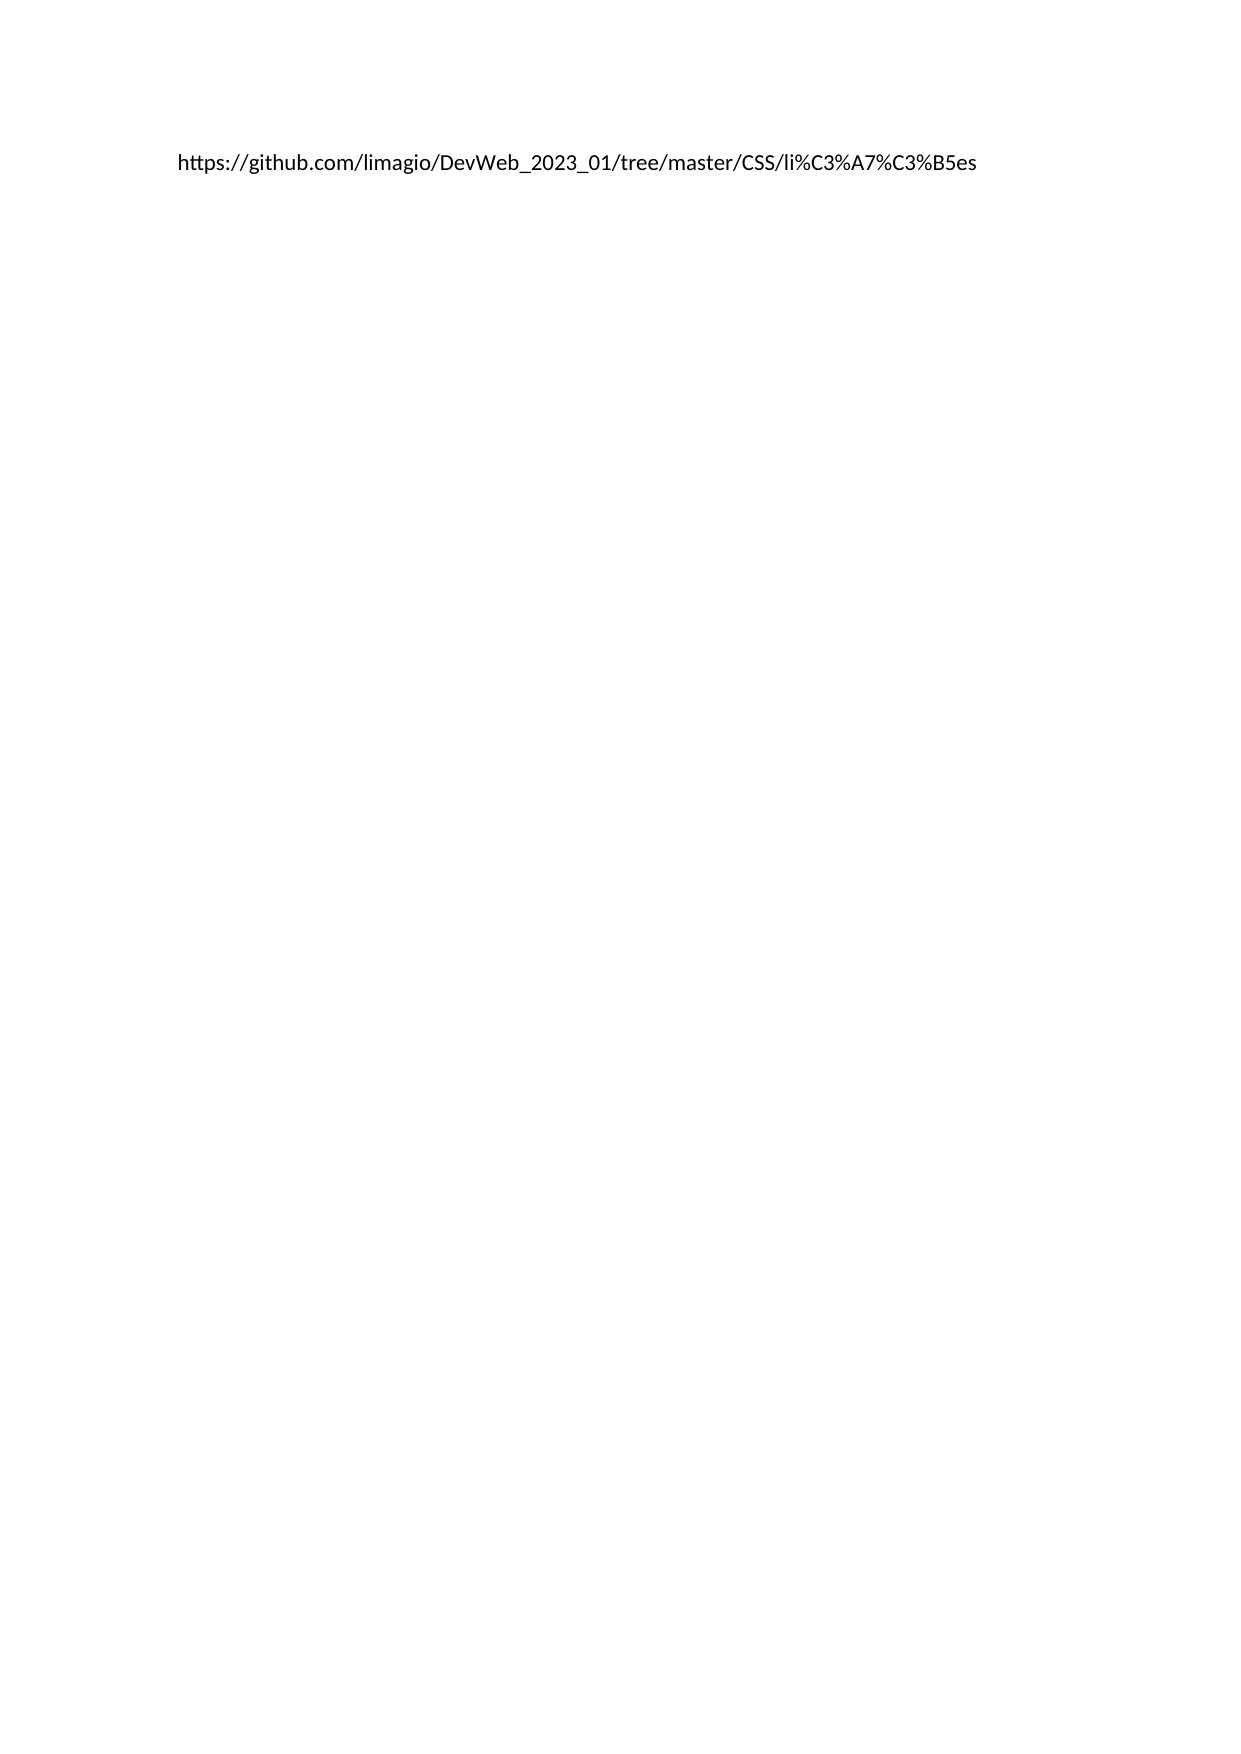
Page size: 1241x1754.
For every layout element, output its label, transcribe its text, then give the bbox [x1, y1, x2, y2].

text https://github.com/limagio/DevWeb_2023_01/tree/master/CSS/li%C3%A7%C3%B5es [177, 148, 1063, 176]
